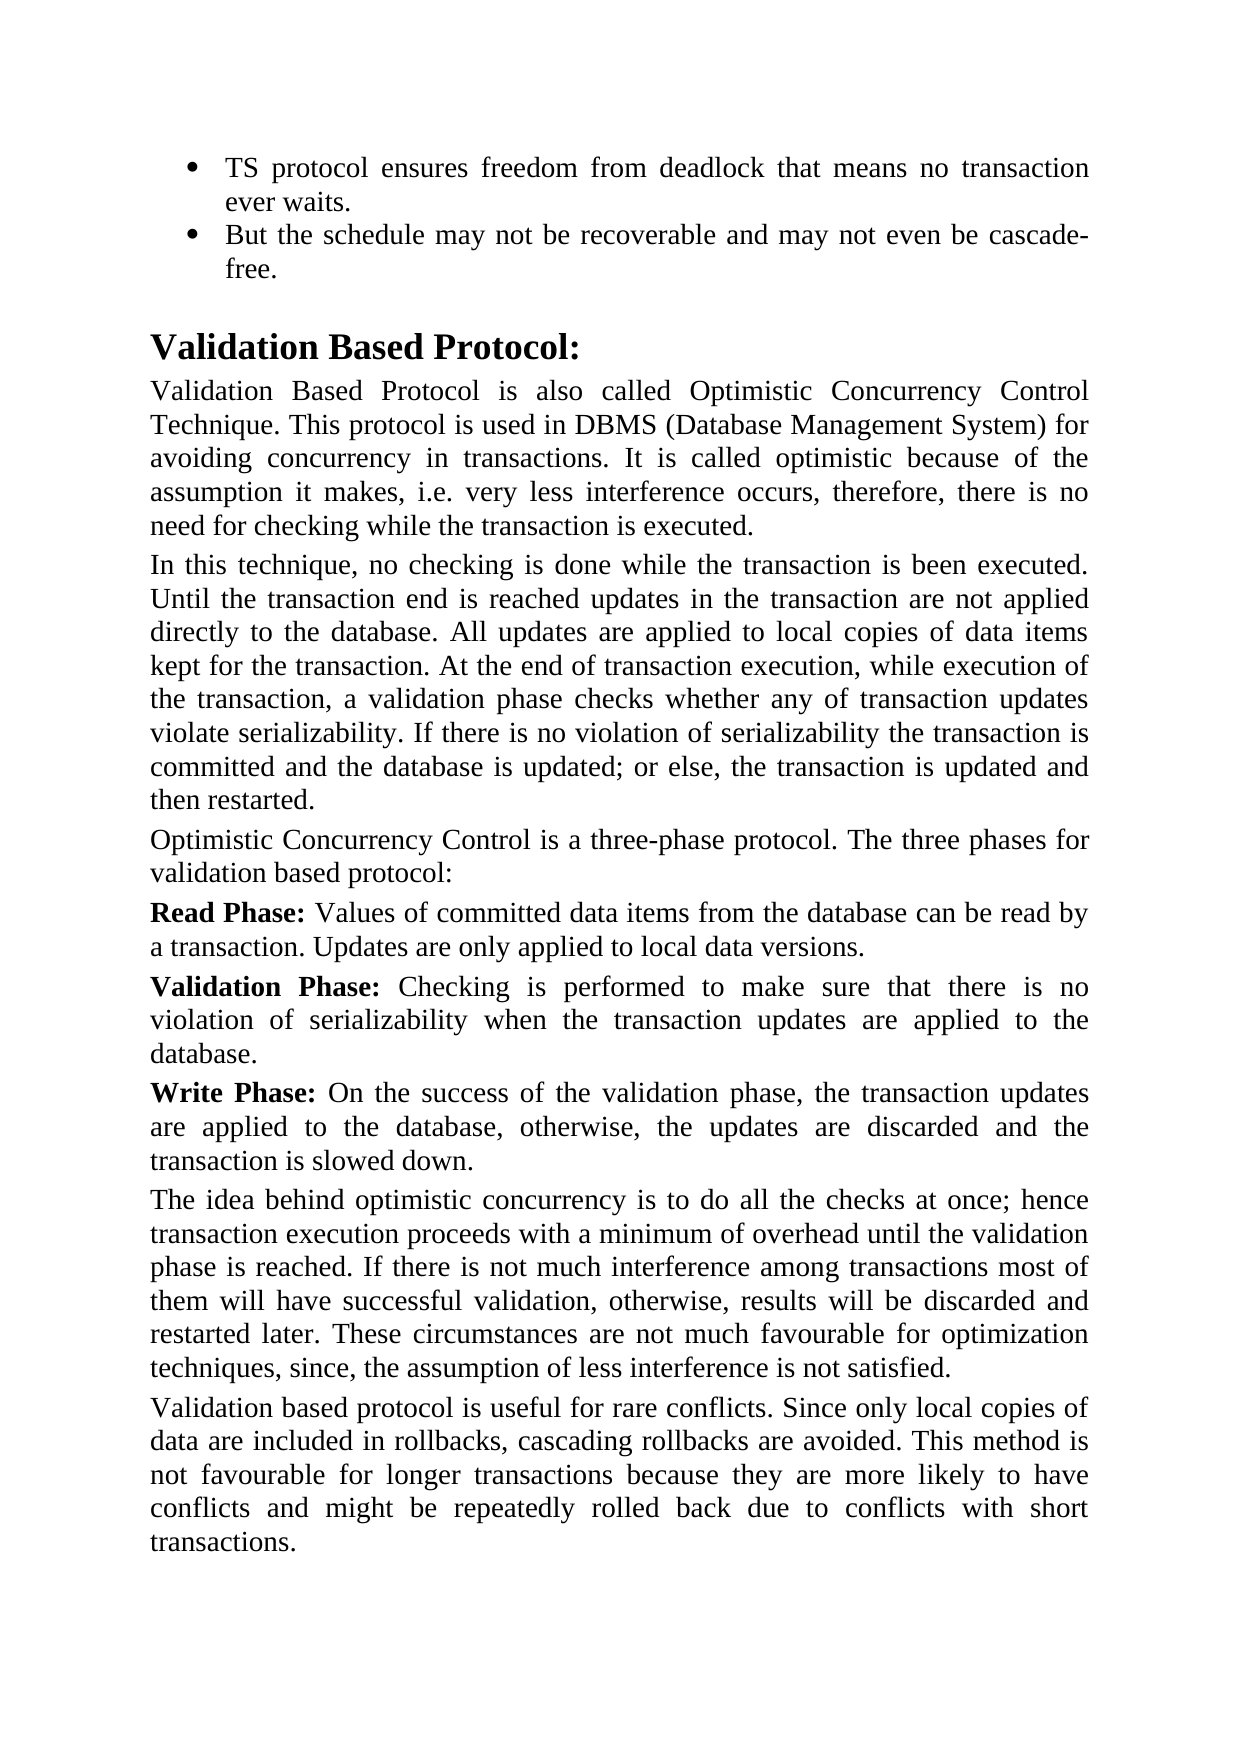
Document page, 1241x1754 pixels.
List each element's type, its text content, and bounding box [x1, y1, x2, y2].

text TO protocol ensures serializability since the precedence graph is as follows: [150, 234, 1090, 268]
text Write Phase: On the success of the validation phase, the transaction updates are applied to the database, otherwise, the updates are discarded and the transaction is slowed down. [150, 1200, 1090, 1300]
text The idea behind optimistic concurrency is to do all the checks at once; hence transaction execution proceeds with a minimum of overhead until the validation phase is reached. If there is not much interference among transactions most of them will have successful validation, otherwise, results will be discarded and restarted later. These circumstances are not much favourable for optimization techniques, since, the assumption of less interference is not satisfied. [150, 1307, 1090, 1508]
text Advantages and Disadvantages of TO protocol: [150, 190, 1090, 228]
text Read Phase: Values of committed data items from the database can be read by a transaction. Updates are only applied to local data versions. [150, 1019, 1090, 1087]
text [150, 1514, 1090, 1581]
text Validation Phase: Checking is performed to make sure that there is no violation of serializability when the transaction updates are applied to the database. [150, 1093, 1090, 1193]
list TS protocol ensures freedom from deadlock that means no transaction ever waits. [187, 274, 1090, 341]
text In this technique, no checking is done while the transaction is been executed. Until the transaction end is reached updates in the transaction are not applied directly to the database. All updates are applied to local copies of data items kept for the transaction. At the end of transaction execution, while execution of the transaction, a validation phase checks whether any of transaction updates violate serializability. If there is no violation of serializability the transaction is committed and the database is updated; or else, the transaction is updated and then restarted. [150, 672, 1090, 940]
list But the schedule may not be recoverable and may not even be cascade- free. [187, 341, 1090, 408]
text Validation Based Protocol is also called Optimistic Concurrency Control Technique. This protocol is used in DBMS (Database Management System) for avoiding concurrency in transactions. It is called optimistic because of the assumption it makes, i.e. very less interference occurs, therefore, there is no need for checking while the transaction is executed. [150, 498, 1090, 665]
text Validation Based Protocol: [150, 448, 1090, 491]
text Optimistic Concurrency Control is a three-phase protocol. The three phases for validation based protocol: [150, 946, 1090, 1013]
